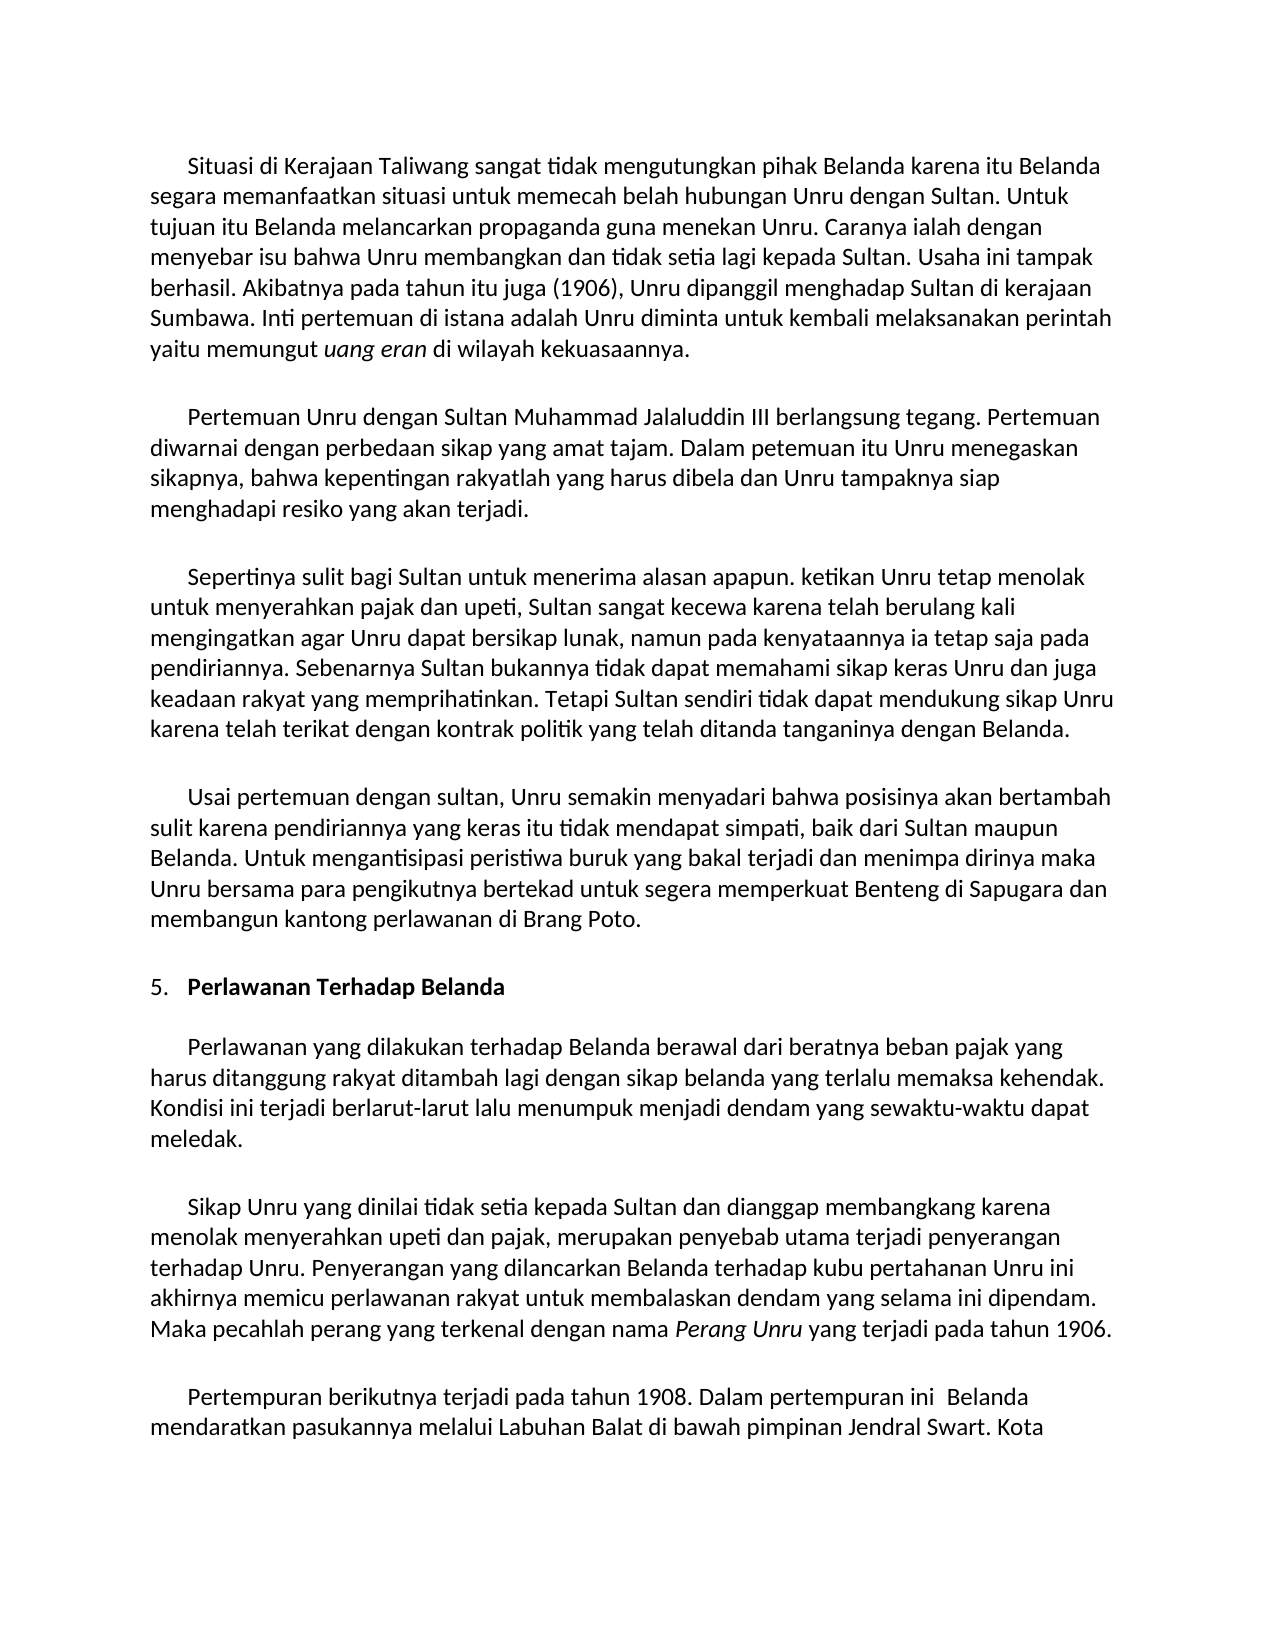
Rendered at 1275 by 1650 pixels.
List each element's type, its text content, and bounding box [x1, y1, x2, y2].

text Perlawanan yang dilakukan terhadap Belanda berawal dari beratnya beban pajak yang harus ditanggung rakyat ditambah lagi dengan sikap belanda yang terlalu memaksa kehendak. Kondisi ini terjadi berlarut-larut lalu menumpuk menjadi dendam yang sewaktu-waktu dapat meledak. [150, 1031, 1125, 1153]
list Perlawanan Terhadap Belanda [150, 971, 1125, 1002]
text Usai pertemuan dengan sultan, Unru semakin menyadari bahwa posisinya akan bertambah sulit karena pendiriannya yang keras itu tidak mendapat simpati, baik dari Sultan maupun Belanda. Untuk mengantisipasi peristiwa buruk yang bakal terjadi dan menimpa dirinya maka Unru bersama para pengikutnya bertekad untuk segera memperkuat Benteng di Sapugara dan membangun kantong perlawanan di Brang Poto. [150, 781, 1125, 934]
text Pertemuan Unru dengan Sultan Muhammad Jalaluddin III berlangsung tegang. Pertemuan diwarnai dengan perbedaan sikap yang amat tajam. Dalam petemuan itu Unru menegaskan sikapnya, bahwa kepentingan rakyatlah yang harus dibela dan Unru tampaknya siap menghadapi resiko yang akan terjadi. [150, 401, 1125, 523]
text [150, 1381, 1125, 1442]
text Sikap Unru yang dinilai tidak setia kepada Sultan dan dianggap membangkang karena menolak menyerahkan upeti dan pajak, merupakan penyebab utama terjadi penyerangan terhadap Unru. Penyerangan yang dilancarkan Belanda terhadap kubu pertahanan Unru ini akhirnya memicu perlawanan rakyat untuk membalaskan dendam yang selama ini dipendam. Maka pecahlah perang yang terkenal dengan nama Perang Unru yang terjadi pada tahun 1906. [150, 1191, 1125, 1343]
text Situasi di Kerajaan Taliwang sangat tidak mengutungkan pihak Belanda karena itu Belanda segara memanfaatkan situasi untuk memecah belah hubungan Unru dengan Sultan. Untuk tujuan itu Belanda melancarkan propaganda guna menekan Unru. Caranya ialah dengan menyebar isu bahwa Unru membangkan dan tidak setia lagi kepada Sultan. Usaha ini tampak berhasil. Akibatnya pada tahun itu juga (1906), Unru dipanggil menghadap Sultan di kerajaan Sumbawa. Inti pertemuan di istana adalah Unru diminta untuk kembali melaksanakan perintah yaitu memungut uang eran di wilayah kekuasaannya. [150, 150, 1125, 364]
text Sepertinya sulit bagi Sultan untuk menerima alasan apapun. ketikan Unru tetap menolak untuk menyerahkan pajak dan upeti, Sultan sangat kecewa karena telah berulang kali mengingatkan agar Unru dapat bersikap lunak, namun pada kenyataannya ia tetap saja pada pendiriannya. Sebenarnya Sultan bukannya tidak dapat memahami sikap keras Unru dan juga keadaan rakyat yang memprihatinkan. Tetapi Sultan sendiri tidak dapat mendukung sikap Unru karena telah terikat dengan kontrak politik yang telah ditanda tanganinya dengan Belanda. [150, 561, 1125, 744]
